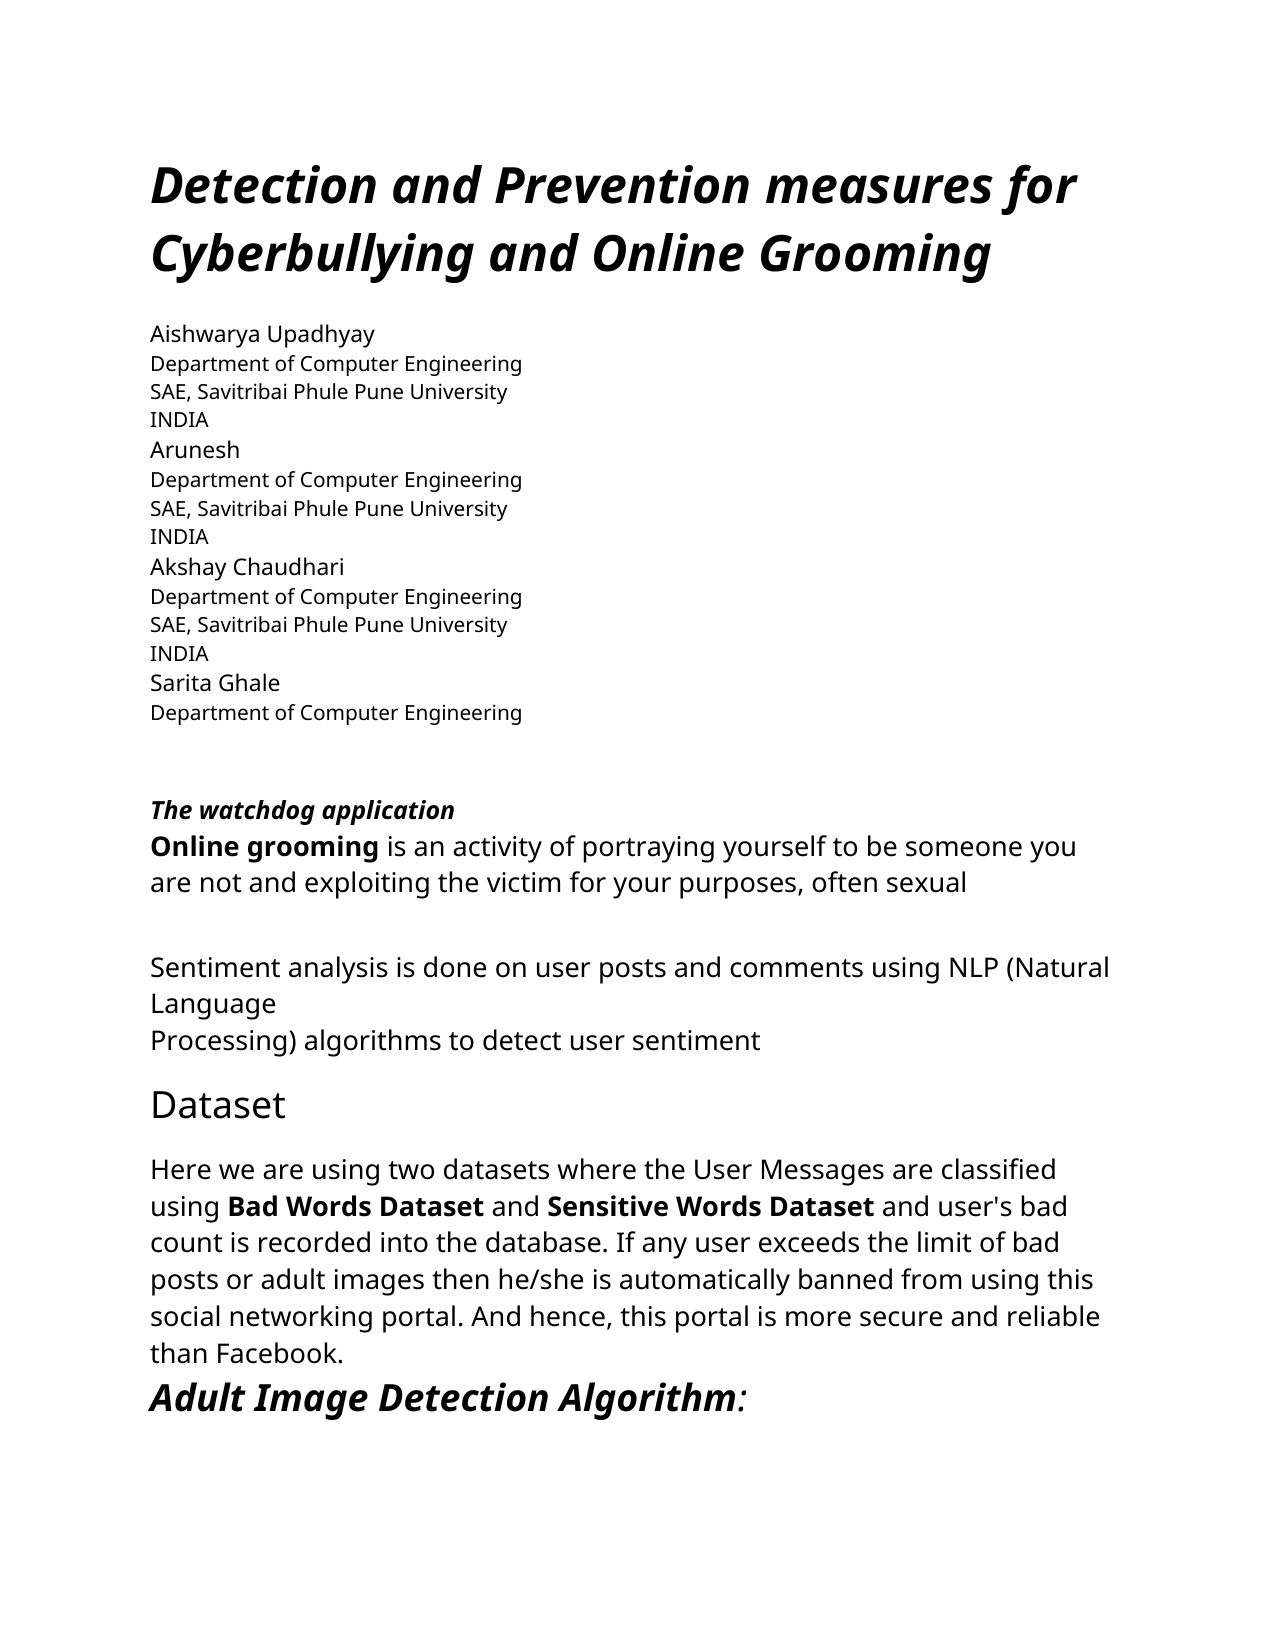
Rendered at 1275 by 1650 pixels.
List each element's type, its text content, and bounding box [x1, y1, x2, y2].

text SAE, Savitribai Phule Pune University [150, 377, 1125, 406]
text The watchdog application [150, 793, 1125, 827]
text Detection and Prevention measures for [150, 150, 1125, 218]
text SAE, Savitribai Phule Pune University [150, 610, 1125, 639]
text Processing) algorithms to detect user sentiment [150, 1022, 1125, 1059]
text Adult Image Detection Algorithm: [150, 1371, 1125, 1422]
text Arunesh [150, 434, 1125, 465]
text Online grooming is an activity of portraying yourself to be someone you are not and exploiting the victim for your purposes, often sexual [150, 827, 1125, 901]
text Sarita Ghale [150, 667, 1125, 698]
text Here we are using two datasets where the User Messages are classified using Bad Words Dataset and Sensitive Words Dataset and user's bad count is recorded into the database. If any user exceeds the limit of bad posts or adult images then he/she is automatically banned from using this social networking portal. And hence, this portal is more secure and reliable than Facebook. [150, 1150, 1125, 1371]
text Sentiment analysis is done on user posts and comments using NLP (Natural Language [150, 948, 1125, 1022]
text Department of Computer Engineering [150, 582, 1125, 610]
text Akshay Chaudhari [150, 551, 1125, 582]
text INDIA [150, 639, 1125, 667]
text Dataset [150, 1078, 1125, 1129]
text Department of Computer Engineering [150, 349, 1125, 377]
text Aishwarya Upadhyay [150, 317, 1125, 349]
text Department of Computer Engineering [150, 465, 1125, 494]
text INDIA [150, 406, 1125, 434]
text SAE, Savitribai Phule Pune University [150, 494, 1125, 522]
text INDIA [150, 522, 1125, 551]
text Cyberbullying and Online Grooming [150, 218, 1125, 286]
text Department of Computer Engineering [150, 698, 1125, 727]
